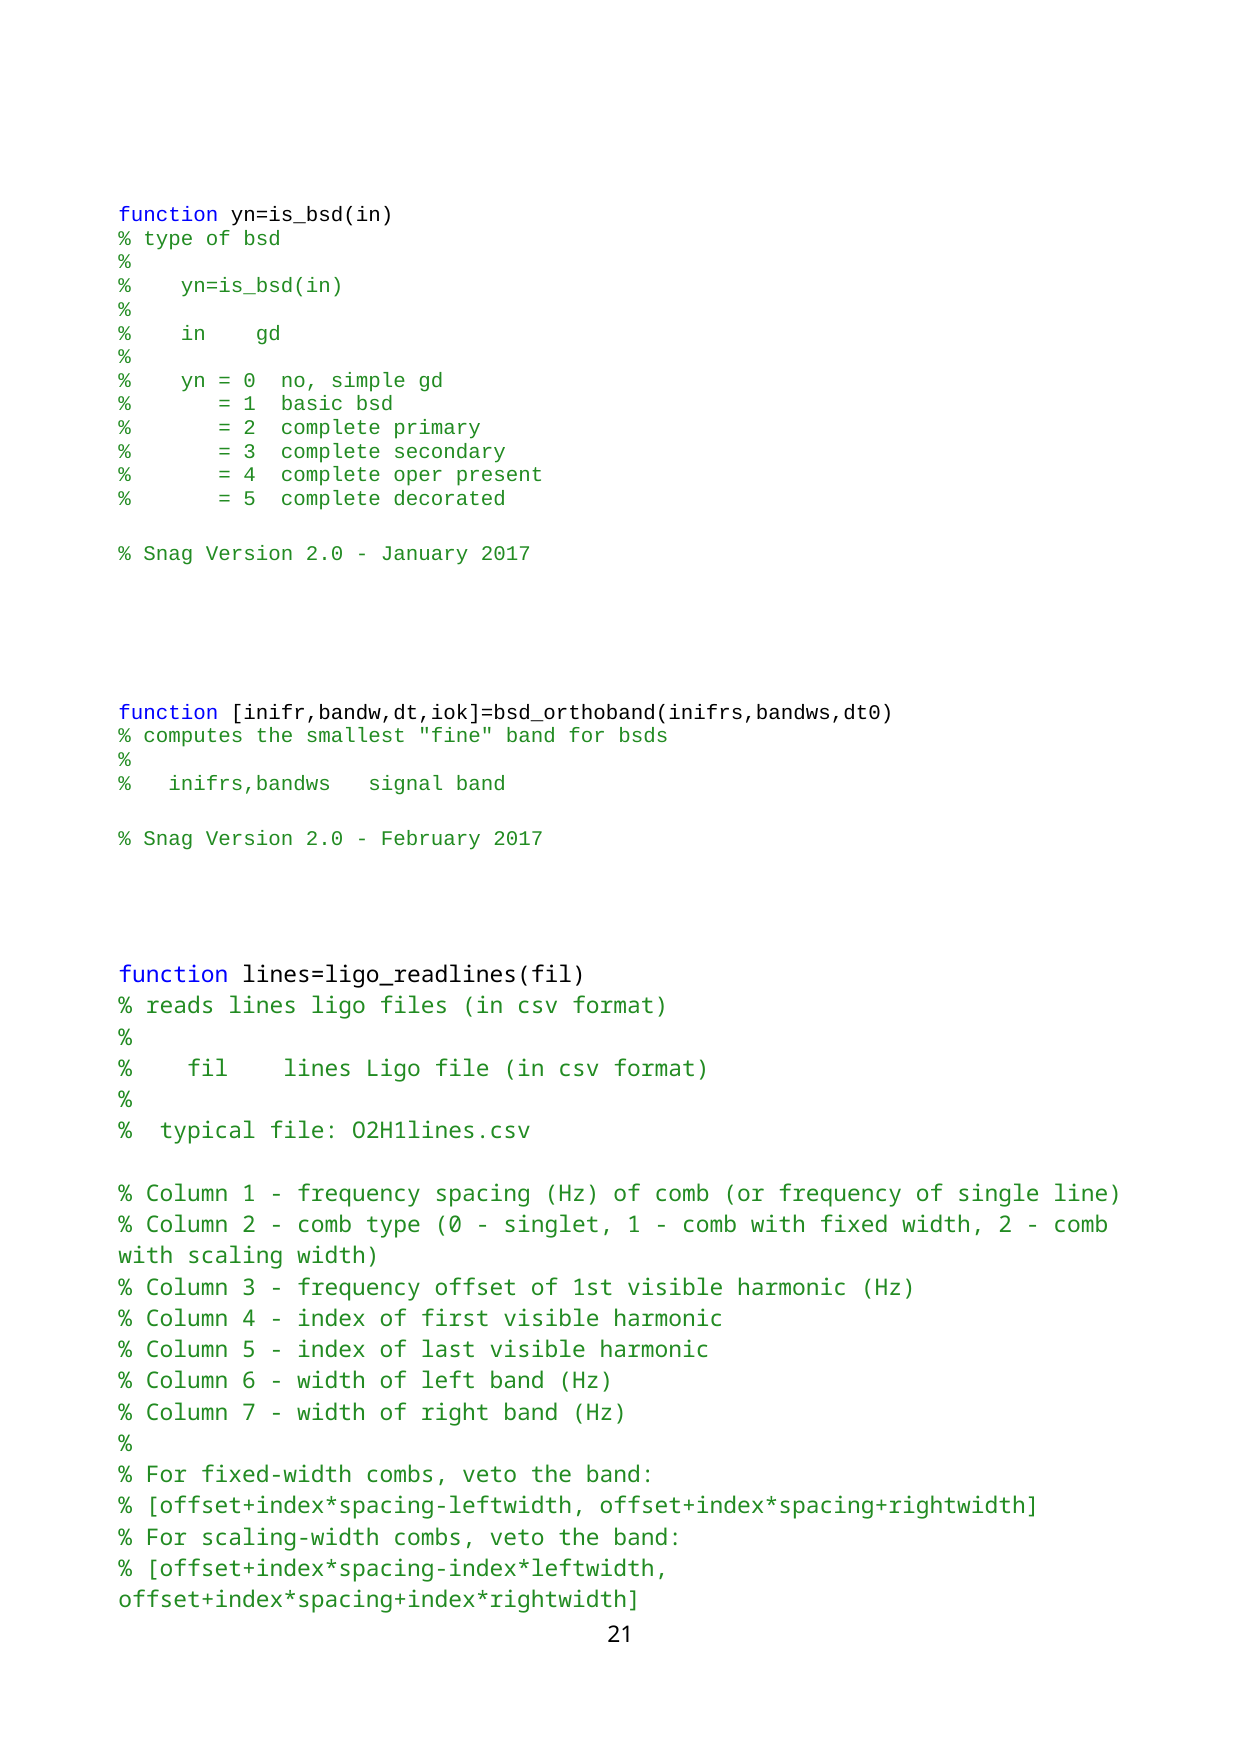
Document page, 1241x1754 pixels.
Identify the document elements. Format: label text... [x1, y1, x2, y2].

text % Column 1 - frequency spacing (Hz) of comb (or frequency of single line) [118, 1177, 1122, 1208]
text % [118, 1427, 1122, 1458]
text % yn = 0 no, simple gd [118, 370, 1122, 393]
text % [offset+index*spacing-index*leftwidth, offset+index*spacing+index*rightwidth] [118, 1552, 1122, 1614]
text % Column 4 - index of first visible harmonic [118, 1302, 1122, 1333]
text % fil lines Ligo file (in csv format) [118, 1052, 1122, 1083]
text % Column 5 - index of last visible harmonic [118, 1333, 1122, 1364]
text function lines=ligo_readlines(fil) [118, 958, 1122, 989]
text % For fixed-width combs, veto the band: [118, 1458, 1122, 1489]
text % = 5 complete decorated [118, 488, 1122, 512]
text % type of bsd [118, 228, 1122, 252]
text % Column 7 - width of right band (Hz) [118, 1396, 1122, 1427]
text % inifrs,bandws signal band [118, 773, 1122, 796]
text % = 4 complete oper present [118, 464, 1122, 488]
text % = 3 complete secondary [118, 441, 1122, 464]
text % For scaling-width combs, veto the band: [118, 1521, 1122, 1552]
text % Column 2 - comb type (0 - singlet, 1 - comb with fixed width, 2 - comb with scaling width) [118, 1208, 1122, 1271]
text % [118, 299, 1122, 322]
text % [118, 1083, 1122, 1114]
text function yn=is_bsd(in) [118, 204, 1122, 228]
text % in gd [118, 322, 1122, 346]
text % computes the smallest "fine" band for bsds [118, 725, 1122, 749]
text % reads lines ligo files (in csv format) [118, 989, 1122, 1021]
text % Column 3 - frequency offset of 1st visible harmonic (Hz) [118, 1271, 1122, 1302]
text % = 1 basic bsd [118, 393, 1122, 417]
text % [118, 346, 1122, 370]
text function [inifr,bandw,dt,iok]=bsd_orthoband(inifrs,bandws,dt0) [118, 702, 1122, 725]
text % [offset+index*spacing-leftwidth, offset+index*spacing+rightwidth] [118, 1489, 1122, 1521]
text % Snag Version 2.0 - February 2017 [118, 828, 1122, 851]
text % Column 6 - width of left band (Hz) [118, 1364, 1122, 1396]
text % [118, 1021, 1122, 1052]
text % Snag Version 2.0 - January 2017 [118, 543, 1122, 567]
text % yn=is_bsd(in) [118, 275, 1122, 299]
text % [118, 749, 1122, 773]
text % [118, 252, 1122, 275]
text % typical file: O2H1lines.csv [118, 1114, 1122, 1146]
text % = 2 complete primary [118, 417, 1122, 441]
